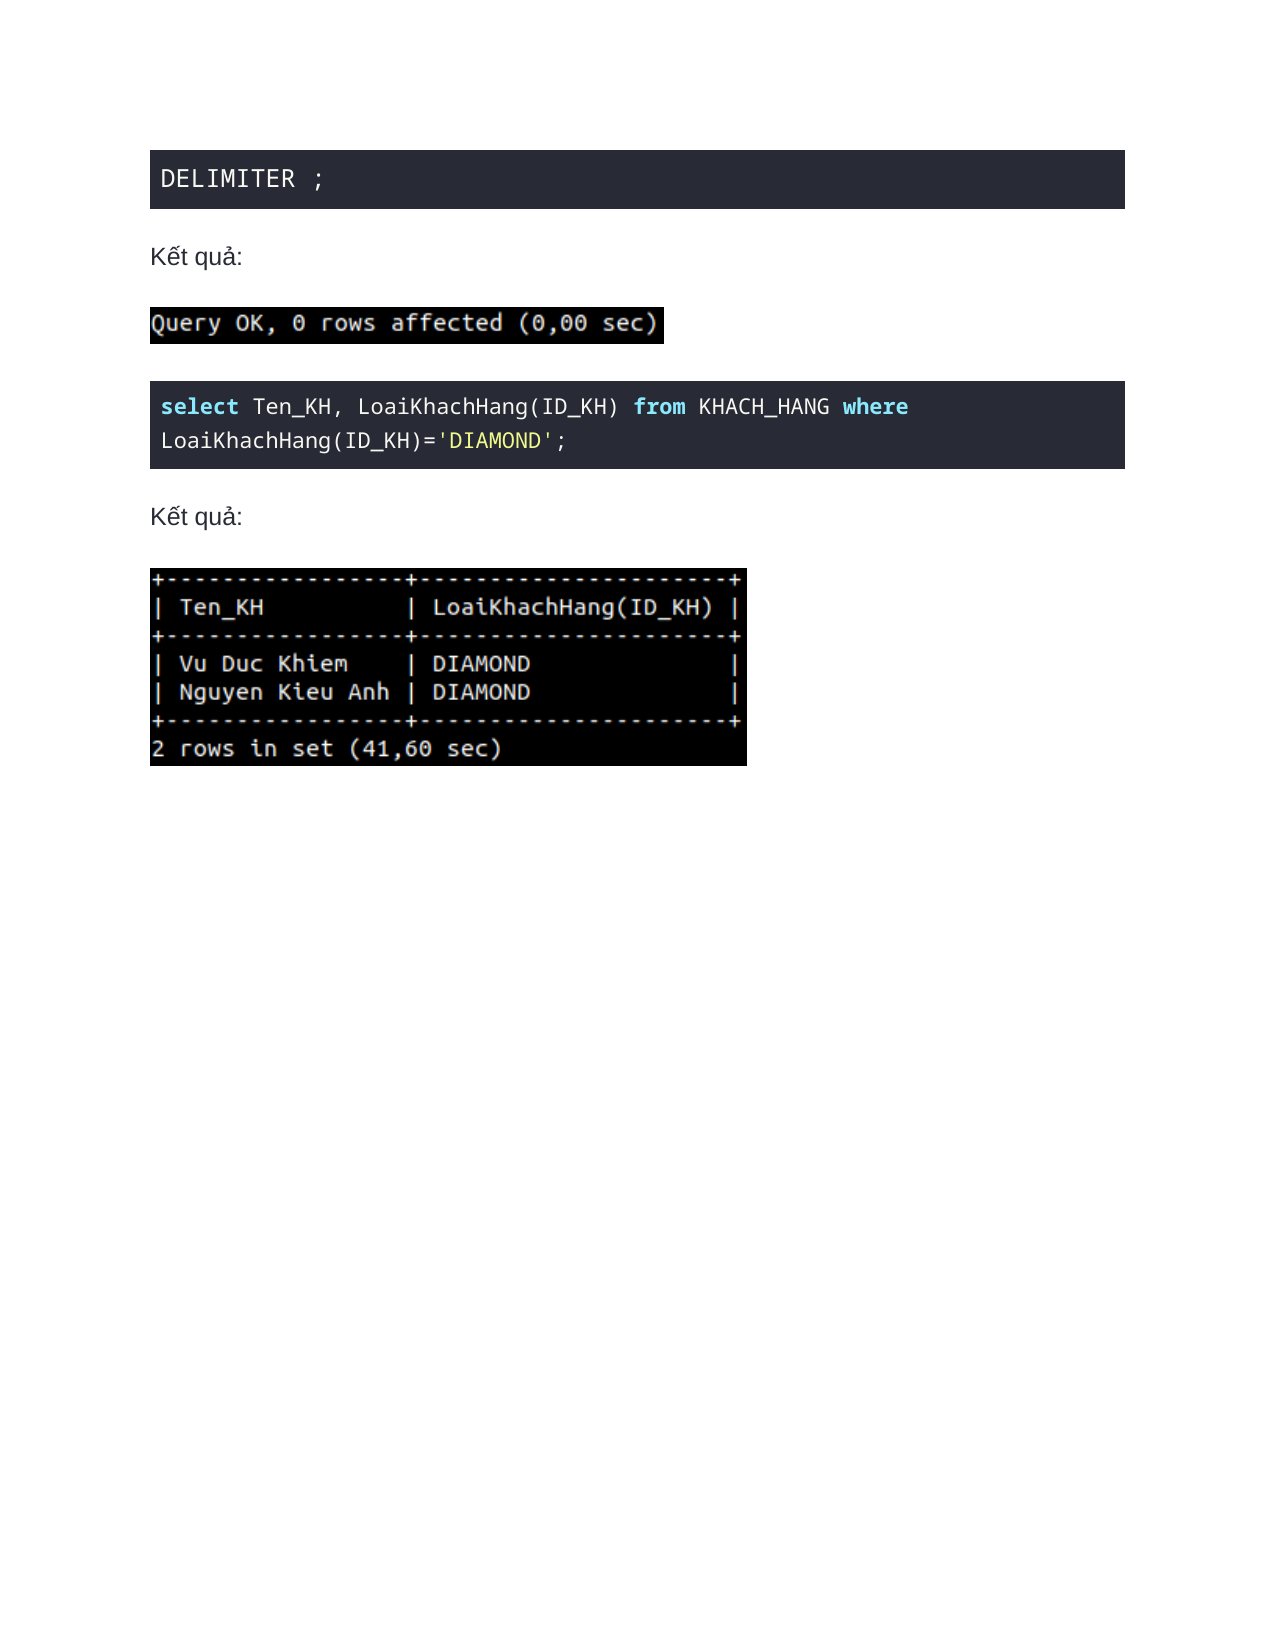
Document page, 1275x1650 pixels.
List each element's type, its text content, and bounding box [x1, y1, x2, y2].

table_header select Ten_KH, LoaiKhachHang(ID_KH) from KHACH_HANG where LoaiKhachHang(ID_KH)='DIAMOND'; [150, 381, 1125, 469]
text Kết quả: [150, 242, 1125, 271]
text Kết quả: [150, 502, 1125, 531]
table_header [150, 150, 1125, 209]
picture [150, 307, 664, 344]
picture [150, 568, 747, 766]
